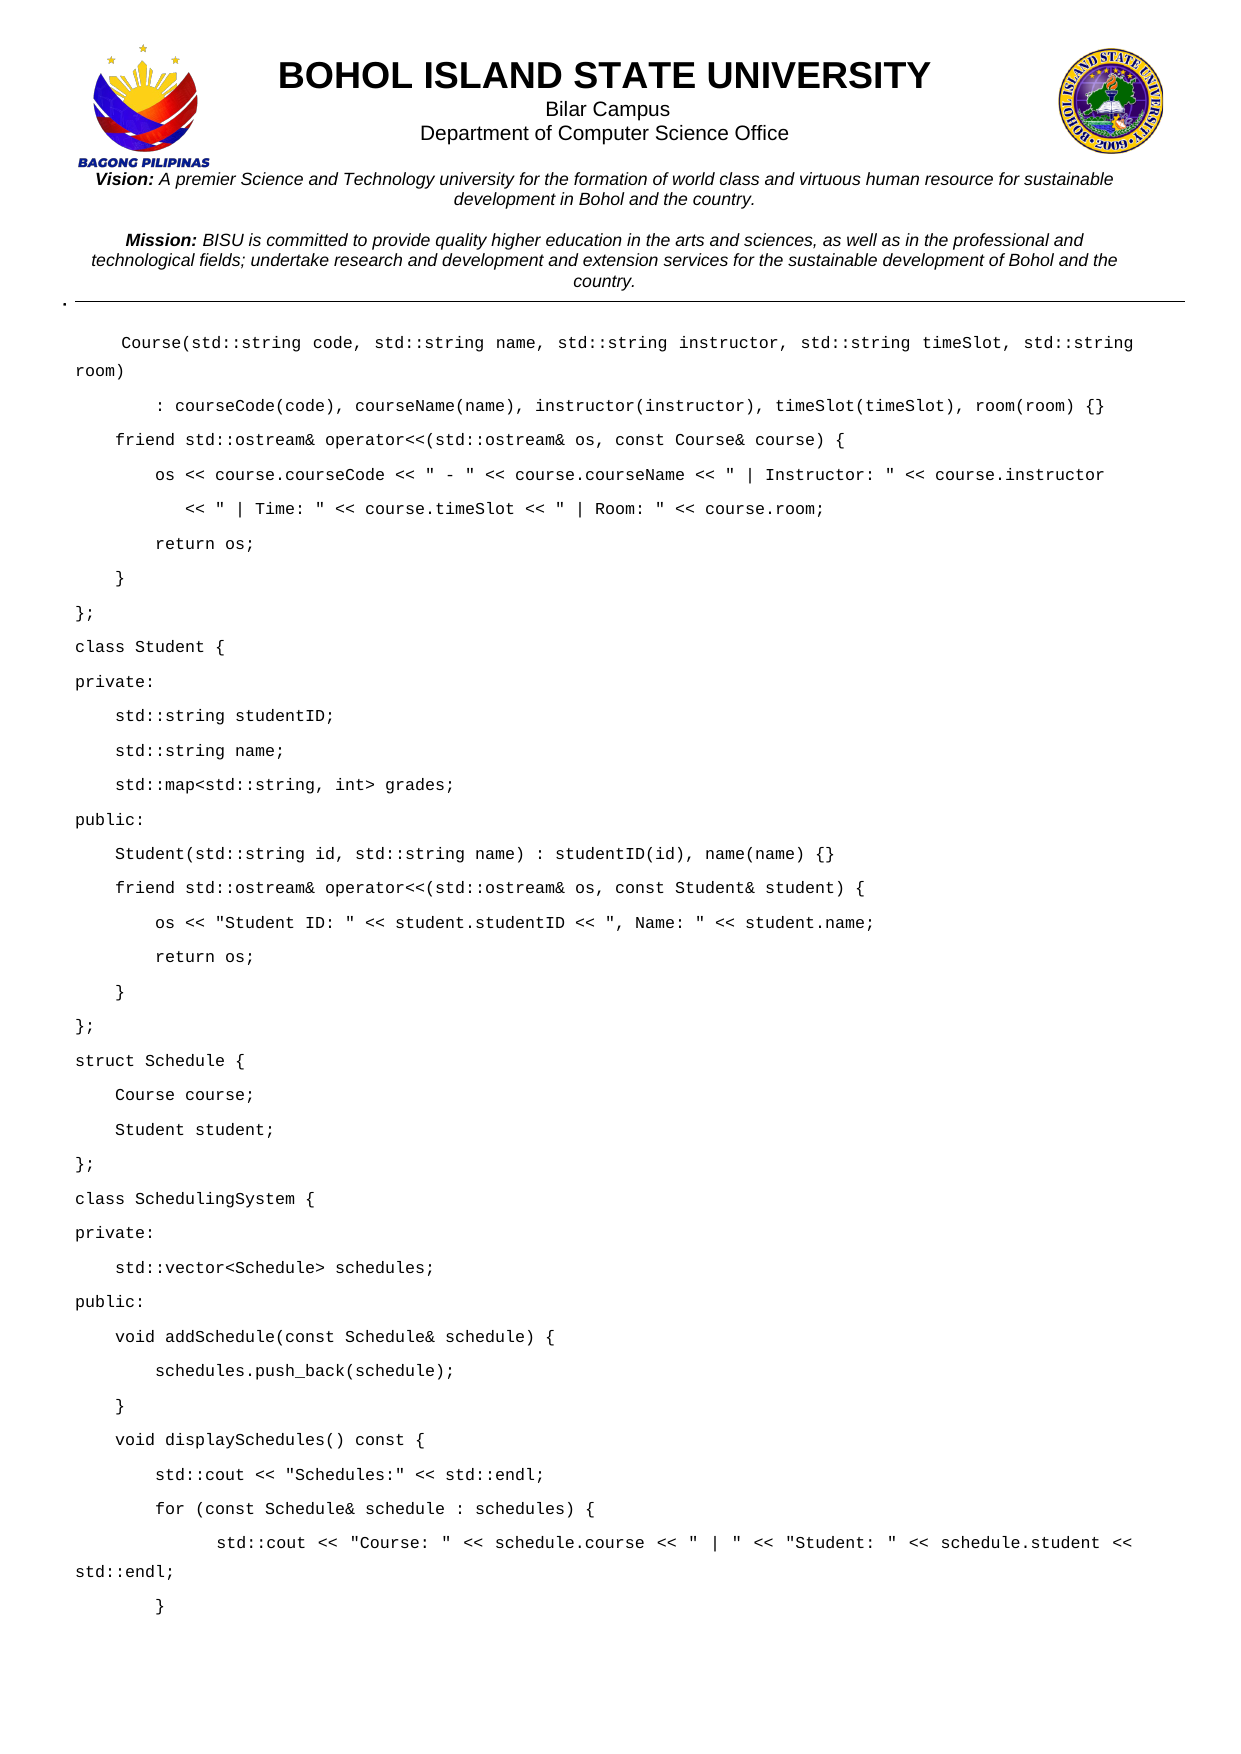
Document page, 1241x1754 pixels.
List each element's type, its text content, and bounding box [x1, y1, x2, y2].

text }; [75, 1018, 1134, 1037]
text class Student { [75, 639, 1134, 657]
text << " | Time: " << course.timeSlot << " | Room: " << course.room; [75, 501, 1134, 519]
text } [75, 1598, 1134, 1617]
text struct Schedule { [75, 1052, 1134, 1071]
text std::cout << "Schedules:" << std::endl; [75, 1466, 1134, 1485]
text }; [75, 604, 1134, 623]
text Student(std::string id, std::string name) : studentID(id), name(name) {} [75, 846, 1134, 864]
text Course(std::string code, std::string name, std::string instructor, std::string timeSlot, std::string room) [75, 334, 1134, 382]
text os << "Student ID: " << student.studentID << ", Name: " << student.name; [75, 914, 1134, 933]
text return os; [75, 535, 1134, 554]
text } [75, 1397, 1134, 1416]
text std::map<std::string, int> grades; [75, 777, 1134, 795]
text std::string name; [75, 742, 1134, 761]
picture [1058, 48, 1164, 154]
text std::vector<Schedule> schedules; [75, 1259, 1134, 1278]
text Student student; [75, 1121, 1134, 1140]
text for (const Schedule& schedule : schedules) { [75, 1501, 1134, 1519]
text public: [75, 1294, 1134, 1313]
text private: [75, 673, 1134, 692]
text schedules.push_back(schedule); [75, 1363, 1134, 1382]
text public: [75, 811, 1134, 830]
text friend std::ostream& operator<<(std::ostream& os, const Course& course) { [75, 432, 1134, 451]
text void addSchedule(const Schedule& schedule) { [75, 1328, 1134, 1347]
text std::string studentID; [75, 708, 1134, 726]
text } [75, 983, 1134, 1002]
text void displaySchedules() const { [75, 1432, 1134, 1451]
text class SchedulingSystem { [75, 1190, 1134, 1209]
text } [75, 570, 1134, 588]
text }; [75, 1156, 1134, 1175]
text std::cout << "Course: " << schedule.course << " | " << "Student: " << schedule.student << std::endl; [75, 1535, 1134, 1582]
picture [77, 43, 210, 168]
text : courseCode(code), courseName(name), instructor(instructor), timeSlot(timeSlot), room(room) {} [75, 397, 1134, 416]
text friend std::ostream& operator<<(std::ostream& os, const Student& student) { [75, 880, 1134, 899]
text Course course; [75, 1087, 1134, 1106]
text os << course.courseCode << " - " << course.courseName << " | Instructor: " << course.instructor [75, 466, 1134, 485]
text return os; [75, 949, 1134, 968]
text private: [75, 1225, 1134, 1244]
